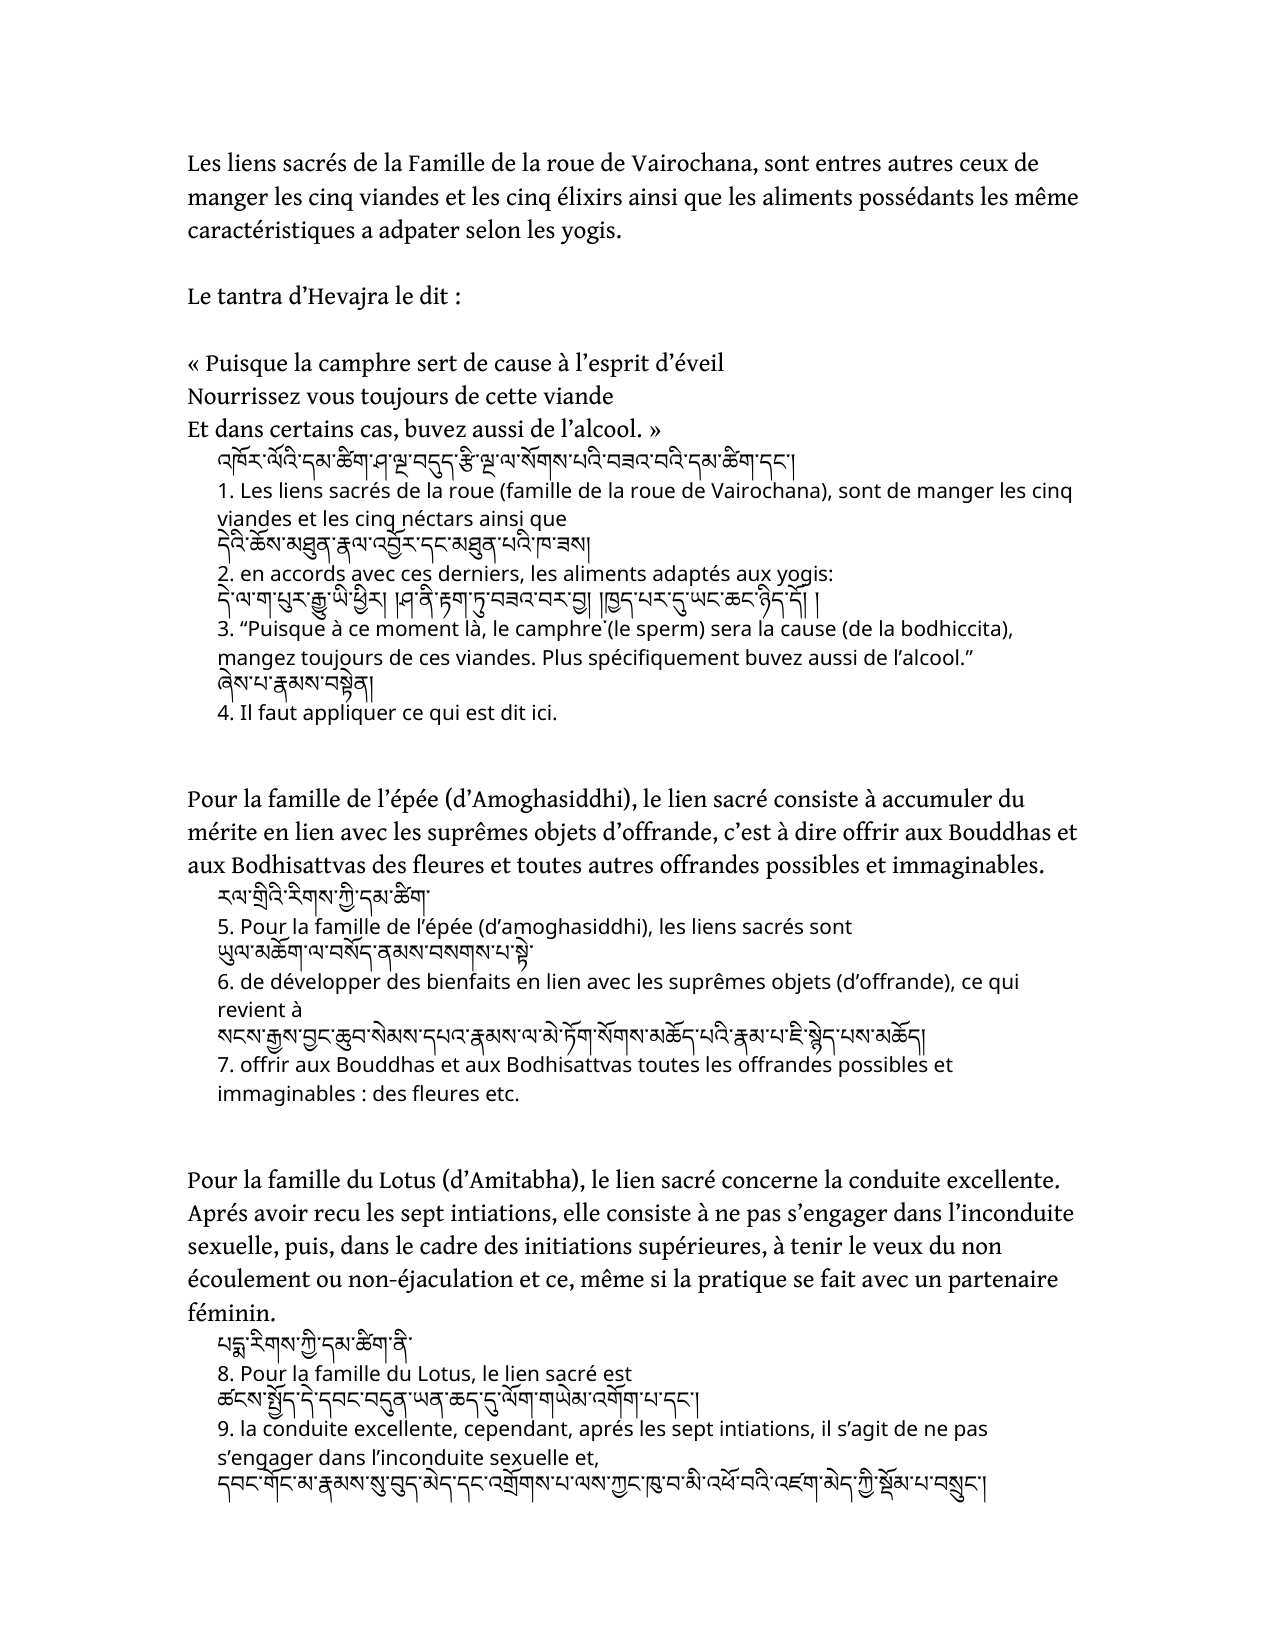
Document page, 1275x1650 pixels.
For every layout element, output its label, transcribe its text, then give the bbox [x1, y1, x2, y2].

text Pour la famille du Lotus (d’Amitabha), le lien sacré concerne la conduite excellente. Aprés avoir recu les sept intiations, elle consiste à ne pas s’engager dans l’inconduite sexuelle, puis, dans le cadre des initiations supérieures, à tenir le veux du non écoulement ou non-éjaculation et ce, même si la pratique se fait avec un partenaire féminin. [187, 1166, 1087, 1328]
text Pour la famille de l’épée (d’Amoghasiddhi), le lien sacré consiste à accumuler du mérite en lien avec les suprêmes objets d’offrande, c’est à dire offrir aux Bouddhas et aux Bodhisattvas des fleures et toutes autres offrandes possibles et immaginables. [187, 785, 1087, 881]
text རལ་གྲིའི་རིགས་ཀྱི་དམ་ཚིག་ 5. Pour la famille de l’épée (d’amoghasiddhi), les liens sacrés sont ཡུལ་མཆོག་ལ་བསོད་ནམས་བསགས་པ་སྟེ་ 6. de développer des bienfaits en lien avec les suprêmes objets (d’offrande), ce qui revient à སངས་རྒྱས་བྱང་ཆུབ་སེམས་དཔའ་རྣམས་ལ་མེ་ཏོག་སོགས་མཆོད་པའི་རྣམ་པ་ཇི་སྙེད་པས་མཆོད། 7. offrir aux Bouddhas et aux Bodhisattvas toutes les offrandes possibles et immaginables : des fleures etc. [217, 885, 1087, 1107]
text འཁོར་ལོའི་དམ་ཚིག་ཤ་ལྔ་བདུད་རྩི་ལྔ་ལ་སོགས་པའི་བཟའ་བའི་དམ་ཚིག་དང༌། 1. Les liens sacrés de la roue (famille de la roue de Vairochana), sont de manger les cinq viandes et les cinq néctars ainsi que དེའི་ཆོས་མཐུན་རྣལ་འབྱོར་དང་མཐུན་པའི་ཁ་ཟས། 2. en accords avec ces derniers, les aliments adaptés aux yogis: དེ་ལ་ག་པུར་རྒྱུ་ཡི་ཕྱིར། །ཤ་ནི་རྟག་ཏུ་བཟའ་བར་བྱ། །ཁྱད་པར་དུ་ཡང་ཆང་ཉིད་དོ། ། 3. “Puisque à ce moment là, le camphre་(le sperm) sera la cause (de la bodhiccita), mangez toujours de ces viandes. Plus spécifiquement buvez aussi de l’alcool.” ཞེས་པ་རྣམས་བསྟེན། 4. Il faut appliquer ce qui est dit ici. [217, 449, 1087, 726]
text Les liens sacrés de la Famille de la roue de Vairochana, sont entres autres ceux de manger les cinq viandes et les cinq élixirs ainsi que les aliments possédants les même caractéristiques a adpater selon les yogis. Le tantra d’Hevajra le dit : « Puisque la camphre sert de cause à l’esprit d’éveil Nourrissez vous toujours de cette viande Et dans certains cas, buvez aussi de l’alcool. » [187, 150, 1087, 445]
